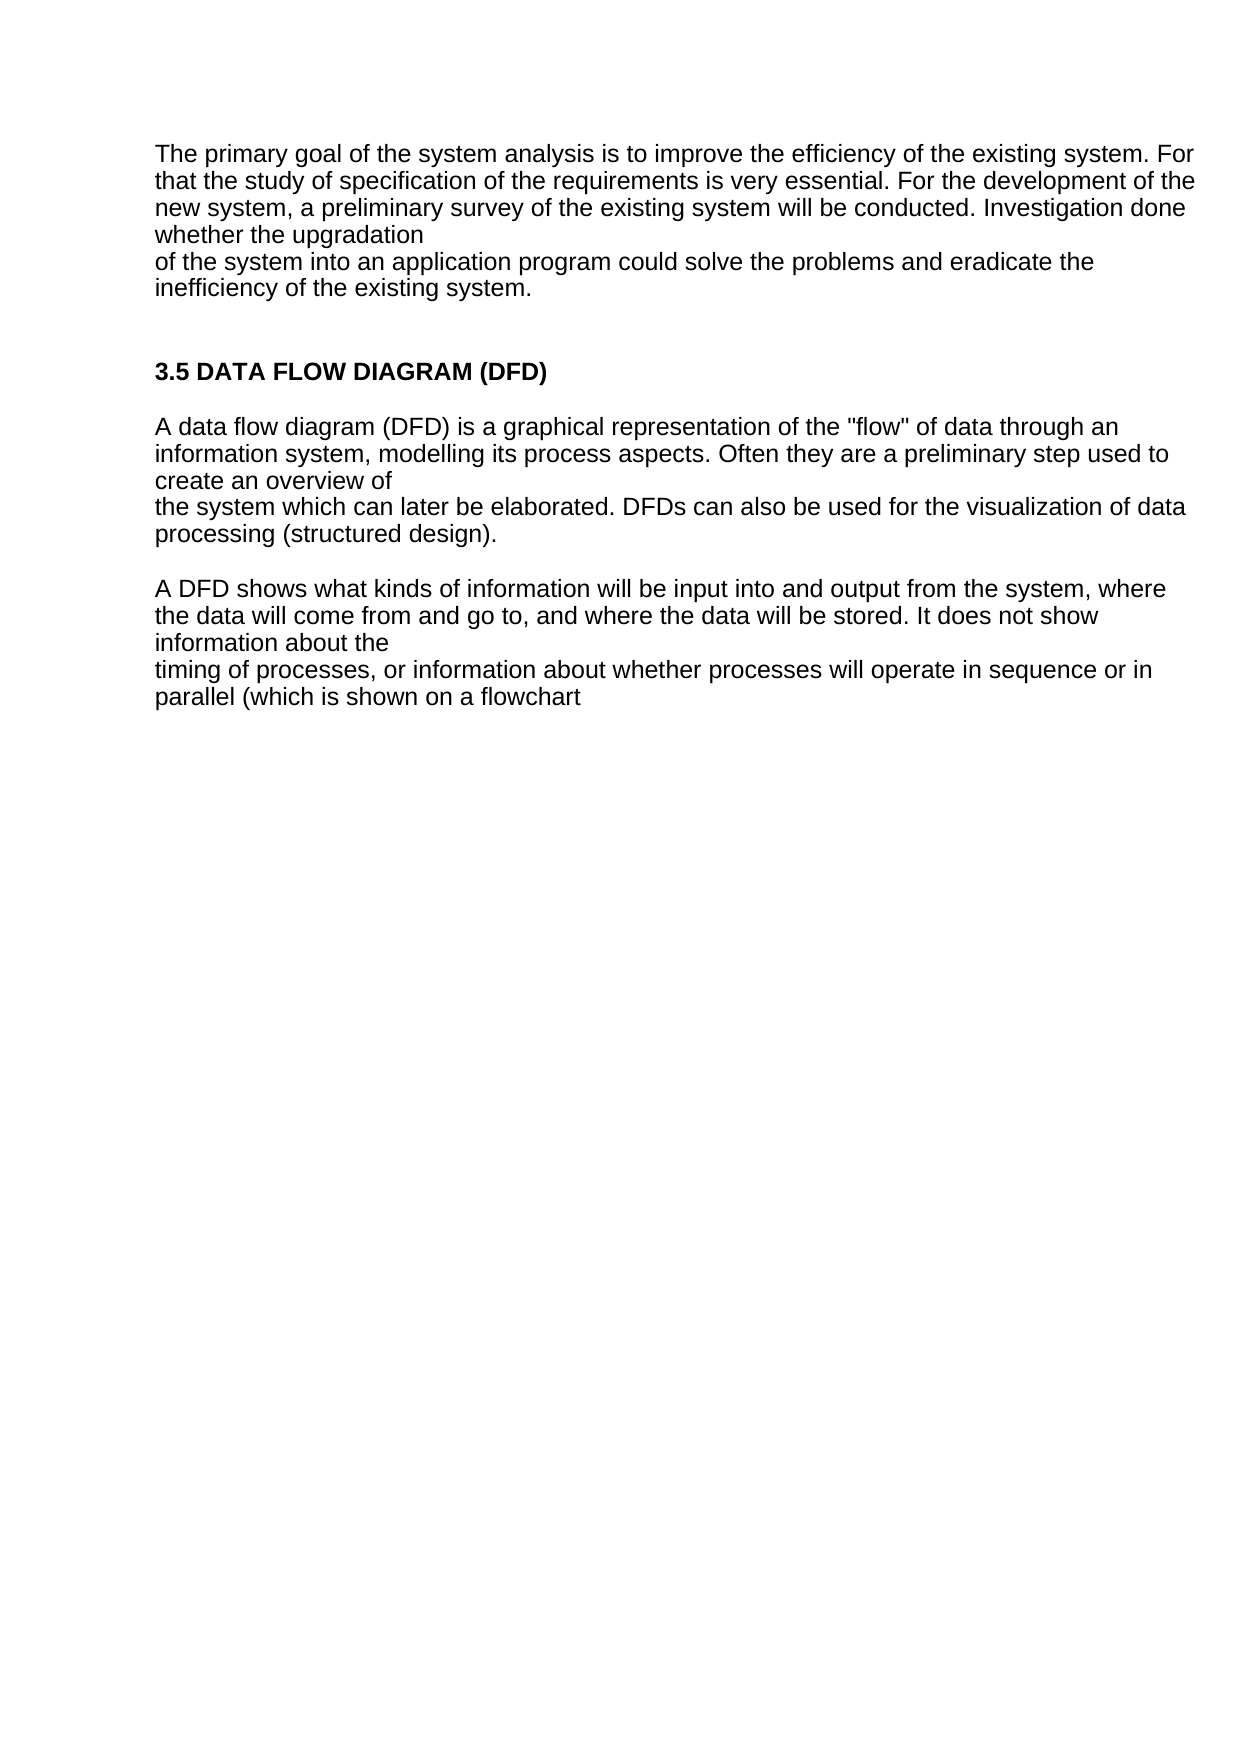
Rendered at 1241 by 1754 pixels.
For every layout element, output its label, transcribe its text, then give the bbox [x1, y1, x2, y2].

text A data flow diagram (DFD) is a graphical representation of the "flow" of data through an information system, modelling its process aspects. Often they are a preliminary step used to create an overview of [154, 414, 1204, 494]
text 3.5 DATA FLOW DIAGRAM (DFD) [154, 359, 1204, 385]
text timing of processes, or information about whether processes will operate in sequence or in parallel (which is shown on a flowchart [154, 657, 1204, 710]
text A DFD shows what kinds of information will be input into and output from the system, where the data will come from and go to, and where the data will be stored. It does not show information about the [154, 577, 1204, 657]
text of the system into an application program could solve the problems and eradicate the inefficiency of the existing system. [154, 249, 1204, 302]
text The primary goal of the system analysis is to improve the efficiency of the existing system. For that the study of specification of the requirements is very essential. For the development of the new system, a preliminary survey of the existing system will be conducted. Investigation done whether the upgradation [154, 142, 1204, 249]
text the system which can later be elaborated. DFDs can also be used for the visualization of data processing (structured design). [154, 494, 1204, 548]
